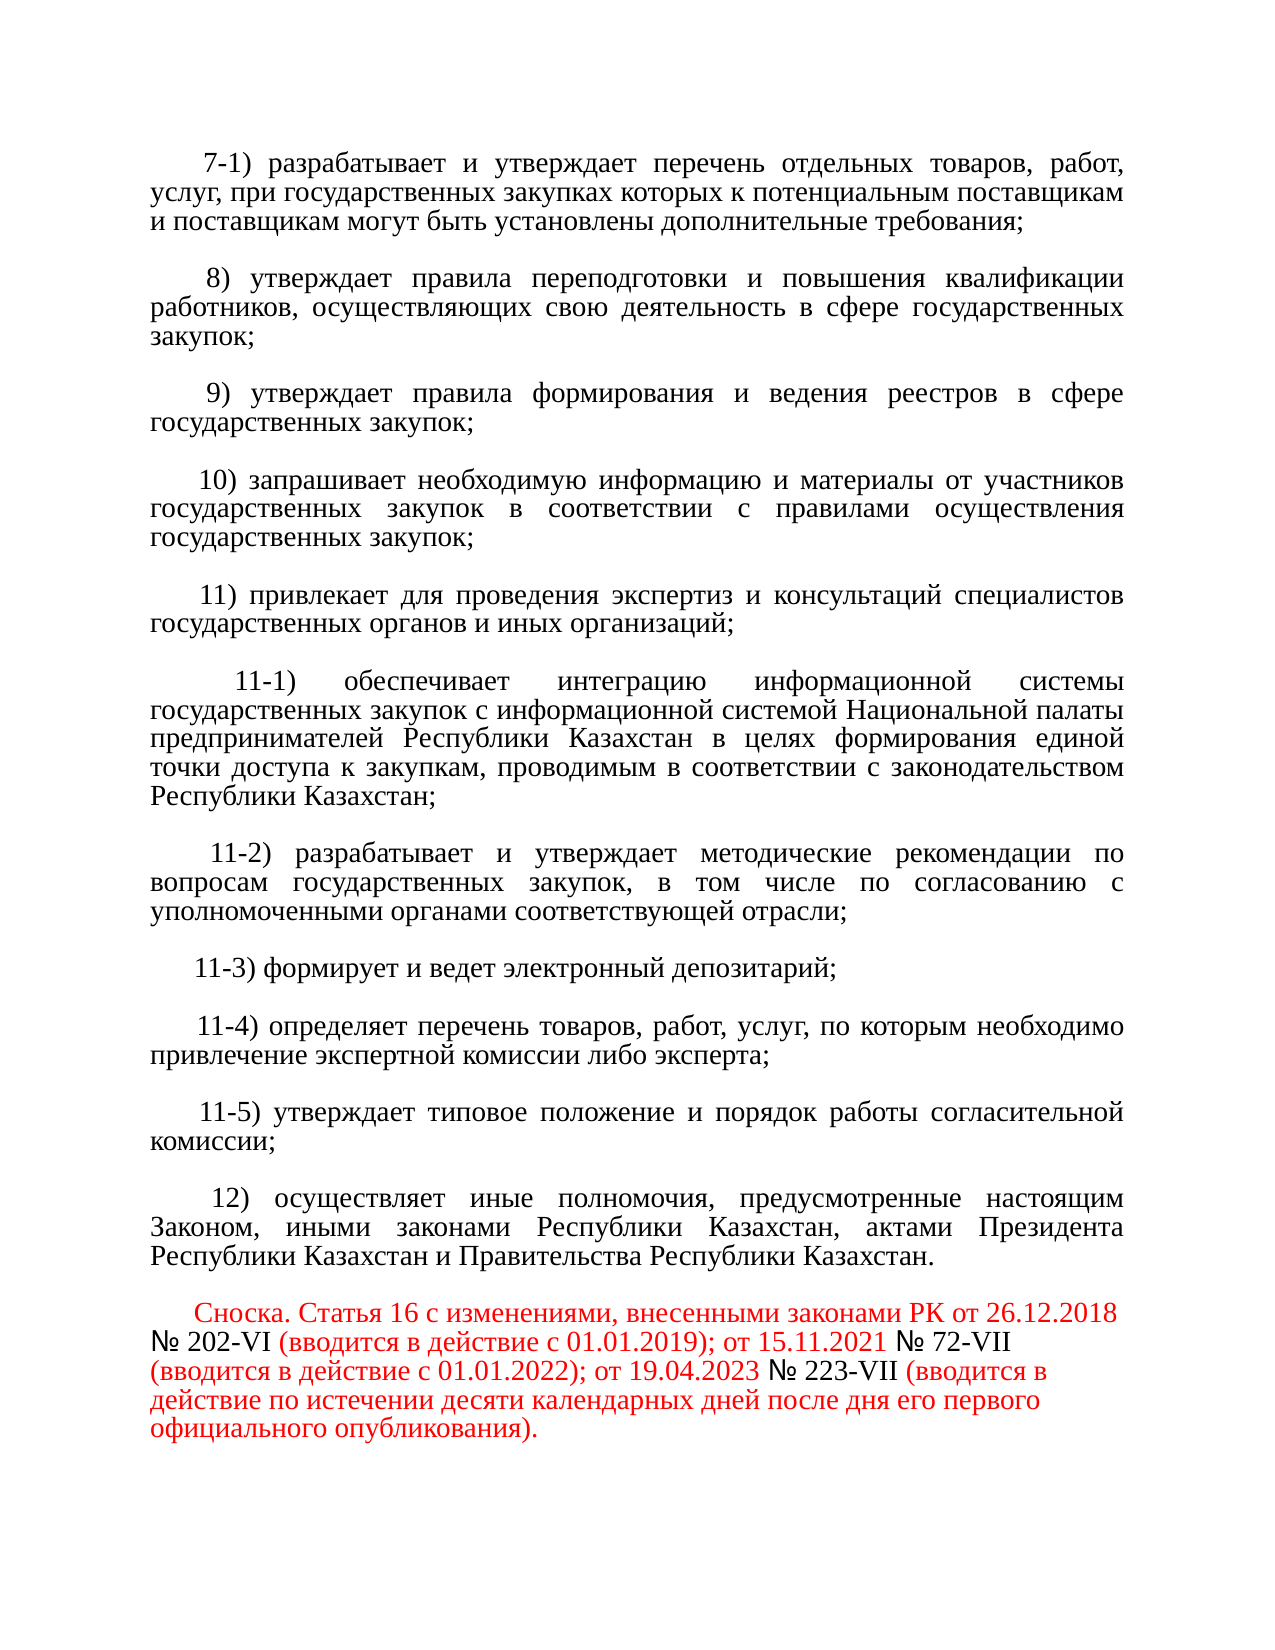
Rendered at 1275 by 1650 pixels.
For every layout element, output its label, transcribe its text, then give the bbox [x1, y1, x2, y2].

text 11-2) разрабатывает и утверждает методические рекомендации по вопросам государственных закупок, в том числе по согласованию с уполномоченными органами соответствующей отрасли; [150, 840, 1125, 926]
text 11) привлекает для проведения экспертиз и консультаций специалистов государственных органов и иных организаций; [150, 581, 1125, 639]
text 12) осуществляет иные полномочия, предусмотренные настоящим Законом, иными законами Республики Казахстан, актами Президента Республики Казахстан и Правительства Республики Казахстан. [150, 1185, 1125, 1271]
text Сноска. Статья 16 с изменениями, внесенными законами РК от 26.12.2018 № 202-VI (вводится в действие с 01.01.2019); от 15.11.2021 № 72-VII (вводится в действие с 01.01.2022); от 19.04.2023 № 223-VII (вводится в действие по истечении десяти календарных дней после дня его первого официального опубликования). [150, 1300, 1125, 1472]
text 8) утверждает правила переподготовки и повышения квалификации работников, осуществляющих свою деятельность в сфере государственных закупок; [150, 265, 1125, 351]
text 11-5) утверждает типовое положение и порядок работы согласительной комиссии; [150, 1099, 1125, 1156]
text 11-1) обеспечивает интеграцию информационной системы государственных закупок с информационной системой Национальной палаты предпринимателей Республики Казахстан в целях формирования единой точки доступа к закупкам, проводимым в соответствии с законодательством Республики Казахстан; [150, 667, 1125, 811]
text 7-1) разрабатывает и утверждает перечень отдельных товаров, работ, услуг, при государственных закупках которых к потенциальным поставщикам и поставщикам могут быть установлены дополнительные требования; [150, 150, 1125, 236]
text 9) утверждает правила формирования и ведения реестров в сфере государственных закупок; [150, 380, 1125, 437]
text 10) запрашивает необходимую информацию и материалы от участников государственных закупок в соответствии с правилами осуществления государственных закупок; [150, 466, 1125, 552]
text 11-3) формирует и ведет электронный депозитарий; [150, 955, 1125, 984]
text 11-4) определяет перечень товаров, работ, услуг, по которым необходимо привлечение экспертной комиссии либо эксперта; [150, 1012, 1125, 1070]
